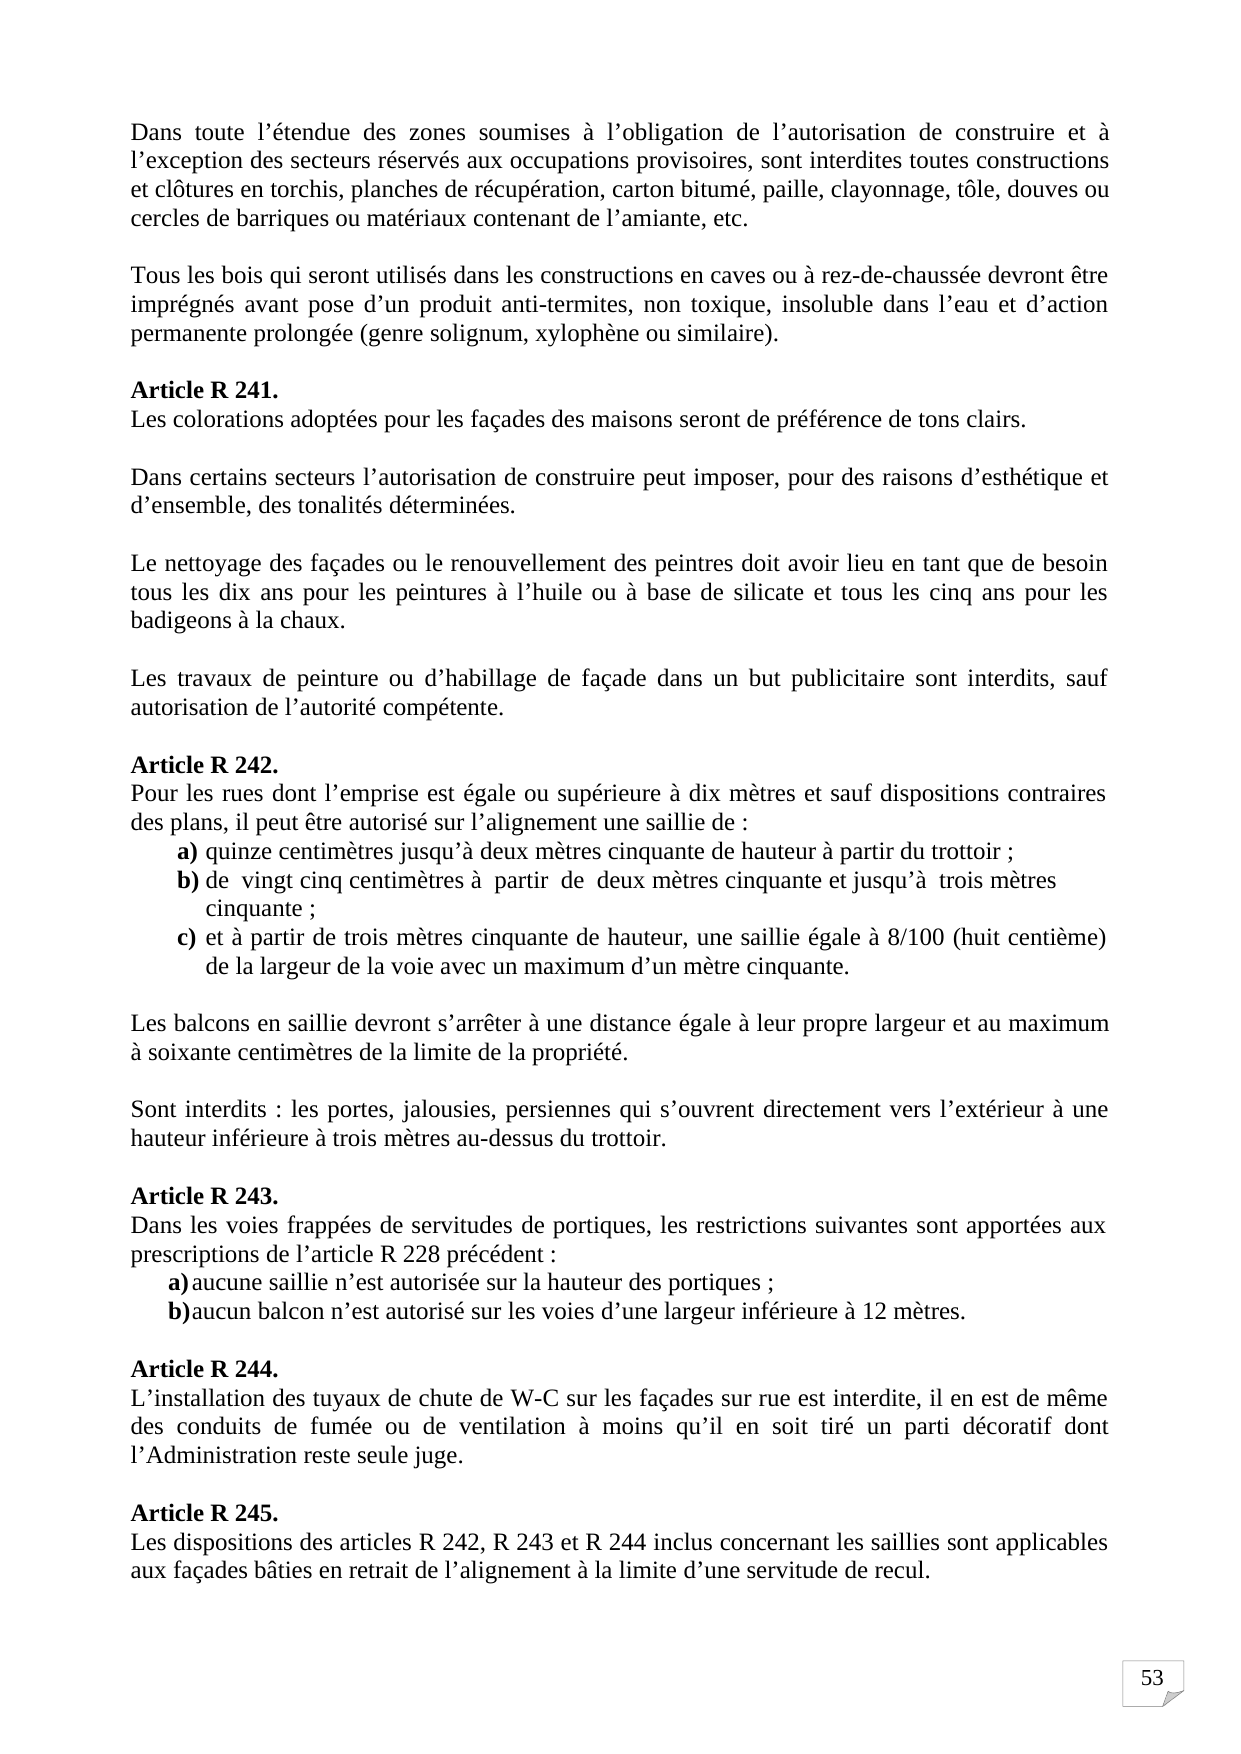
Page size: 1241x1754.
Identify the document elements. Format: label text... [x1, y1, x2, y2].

picture [1164, 1692, 1184, 1707]
text L’installation des tuyaux de chute de W-C sur les façades sur rue est interdite, il en est de même des conduits de fumée ou de ventilation à moins qu’il en soit tiré un parti décoratif dont l’Administration reste seule juge. [130, 1383, 1110, 1469]
text Article R 242. [130, 750, 1148, 778]
list de vingt cinq centimètres à partir de deux mètres cinquante et jusqu’à trois mètres cinquante ; [177, 865, 1109, 922]
text Les dispositions des articles R 242, R 243 et R 244 inclus concernant les saillies sont applicables aux façades bâties en retrait de l’alignement à la limite d’une servitude de recul. [130, 1527, 1109, 1584]
text Article R 244. [130, 1354, 1148, 1383]
text Tous les bois qui seront utilisés dans les constructions en caves ou à rez-de-chaussée devront être imprégnés avant pose d’un produit anti-termites, non toxique, insoluble dans l’eau et d’action permanente prolongée (genre solignum, xylophène ou similaire). [130, 260, 1109, 347]
list aucun balcon n’est autorisé sur les voies d’une largeur inférieure à 12 mètres. [168, 1296, 1148, 1325]
text Article R 243. [130, 1181, 1148, 1210]
text Dans toute l’étendue des zones soumises à l’obligation de l’autorisation de construire et à l’exception des secteurs réservés aux occupations provisoires, sont interdites toutes constructions et clôtures en torchis, planches de récupération, carton bitumé, paille, clayonnage, tôle, douves ou cercles de barriques ou matériaux contenant de l’amiante, etc. [130, 117, 1110, 232]
text Les colorations adoptées pour les façades des maisons seront de préférence de tons clairs. [130, 404, 1148, 433]
text Les travaux de peinture ou d’habillage de façade dans un but publicitaire sont interdits, sauf autorisation de l’autorité compétente. [130, 663, 1110, 720]
text Les balcons en saillie devront s’arrêter à une distance égale à leur propre largeur et au maximum à soixante centimètres de la limite de la propriété. [130, 1008, 1110, 1066]
list et à partir de trois mètres cinquante de hauteur, une saillie égale à 8/100 (huit centième) de la largeur de la voie avec un maximum d’un mètre cinquante. [177, 922, 1109, 980]
text Dans certains secteurs l’autorisation de construire peut imposer, pour des raisons d’esthétique et d’ensemble, des tonalités déterminées. [130, 462, 1109, 519]
text Sont interdits : les portes, jalousies, persiennes qui s’ouvrent directement vers l’extérieur à une hauteur inférieure à trois mètres au-dessus du trottoir. [130, 1094, 1110, 1152]
text Pour les rues dont l’emprise est égale ou supérieure à dix mètres et sauf dispositions contraires des plans, il peut être autorisé sur l’alignement une saillie de : [130, 778, 1124, 836]
text Dans les voies frappées de servitudes de portiques, les restrictions suivantes sont apportées aux prescriptions de l’article R 228 précédent : [130, 1210, 1148, 1267]
text Article R 241. [130, 376, 1148, 404]
picture [1165, 1693, 1178, 1703]
text Le nettoyage des façades ou le renouvellement des peintres doit avoir lieu en tant que de besoin tous les dix ans pour les peintures à l’huile ou à base de silicate et tous les cinq ans pour les badigeons à la chaux. [130, 548, 1109, 634]
list aucune saillie n’est autorisée sur la hauteur des portiques ; [168, 1267, 1148, 1296]
list quinze centimètres jusqu’à deux mètres cinquante de hauteur à partir du trottoir ; [177, 836, 1148, 865]
text Article R 245. [130, 1498, 1148, 1527]
picture [1162, 1690, 1181, 1704]
